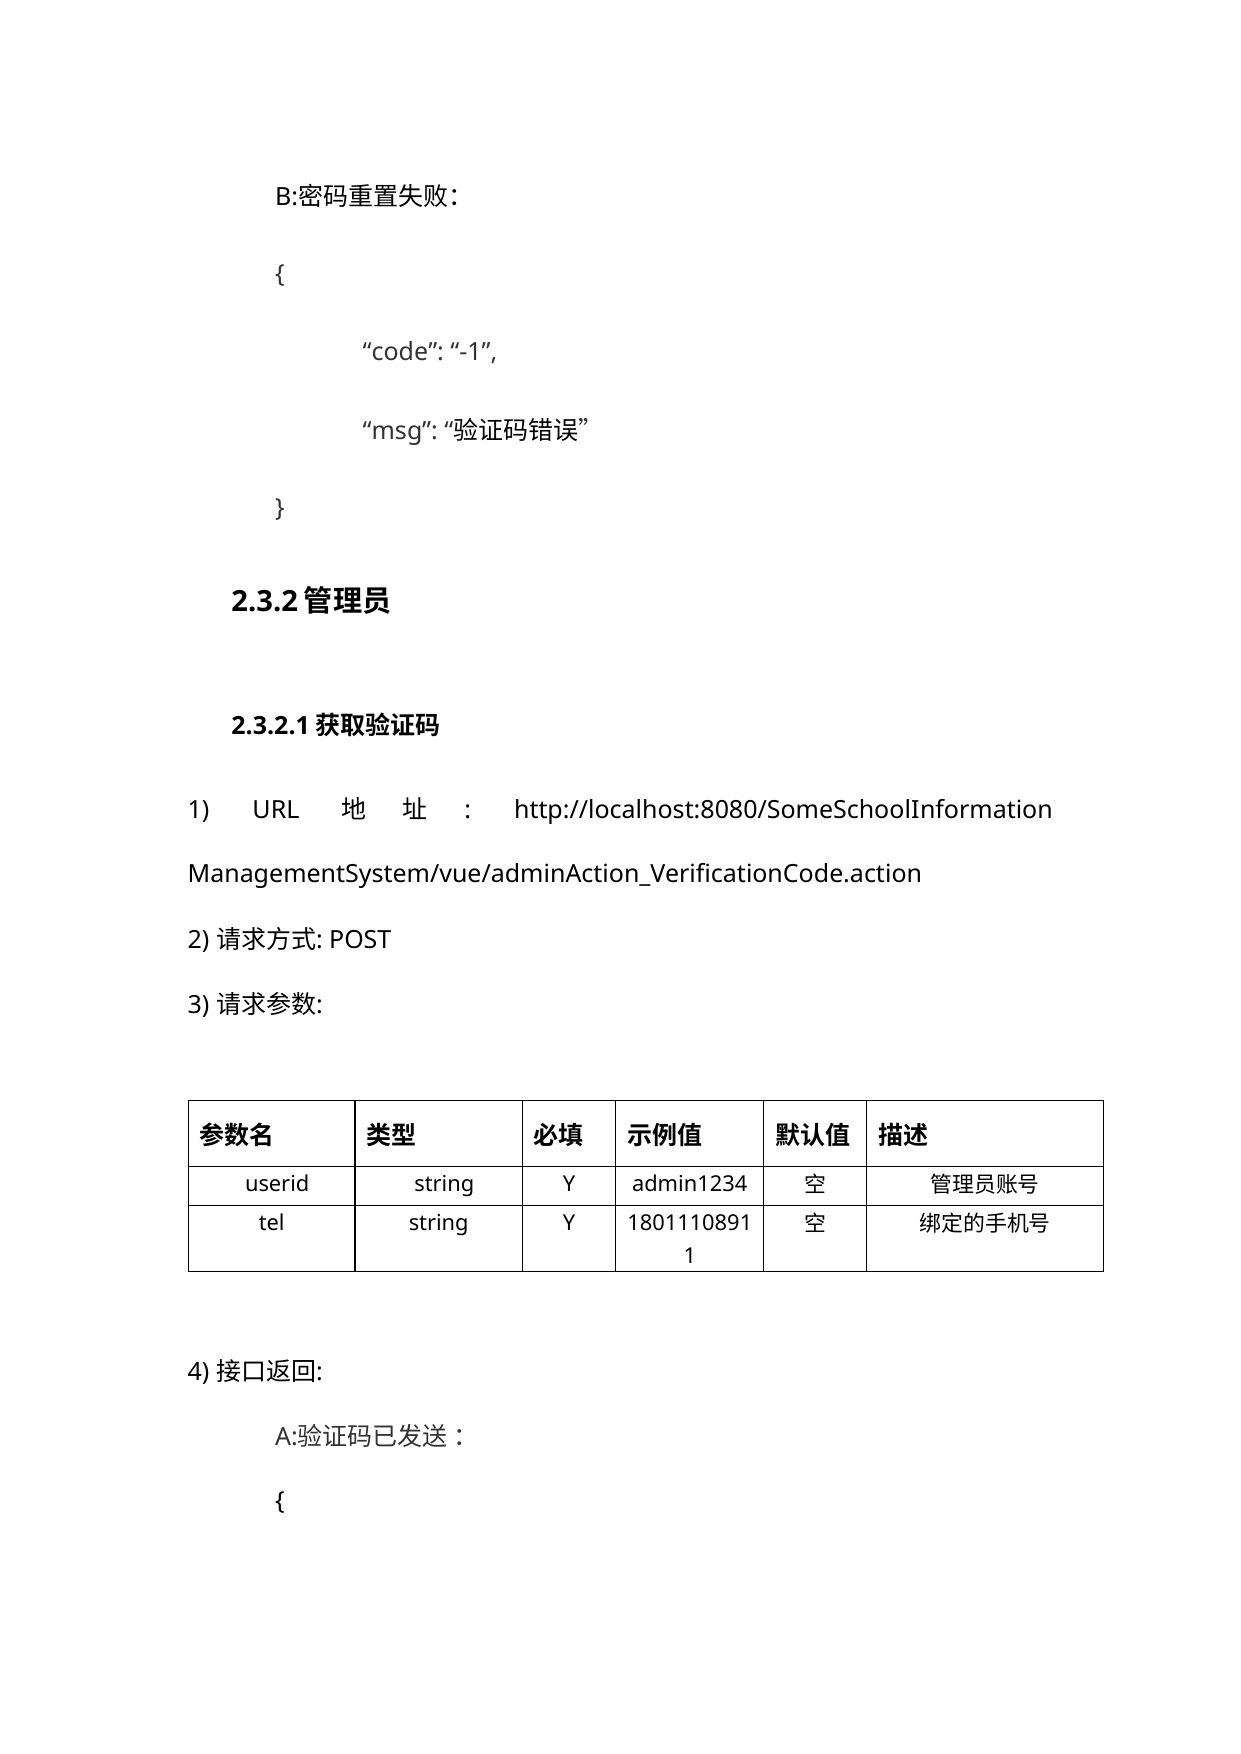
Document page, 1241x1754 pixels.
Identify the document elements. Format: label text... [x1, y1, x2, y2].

text 2) 请求方式: POST [187, 905, 1053, 970]
table_header 参数名 [189, 1101, 354, 1166]
table_cell Y [523, 1167, 615, 1205]
table_cell Y [523, 1206, 615, 1271]
text “code”: “-1”, [319, 318, 1053, 383]
text “msg”: “验证码错误” [319, 396, 1053, 461]
text 3) 请求参数: [187, 970, 1053, 1035]
table_cell string [356, 1206, 522, 1271]
table_header 类型 [356, 1101, 522, 1166]
table_cell 管理员账号 [867, 1167, 1103, 1205]
text { [231, 240, 1053, 305]
text 4) 接口返回: [187, 1337, 1053, 1402]
table_cell 空 [764, 1206, 866, 1271]
table_cell 空 [764, 1167, 866, 1205]
subtitle 2.3.2.1获取验证码 [187, 691, 1053, 756]
text B:密码重置失败： [187, 162, 1053, 227]
table_header 默认值 [764, 1101, 866, 1166]
table_cell userid [189, 1167, 354, 1205]
text A:验证码已发送 ： [231, 1402, 1053, 1467]
text 1) URL地址: http://localhost:8080/SomeSchoolInformation ManagementSystem/vue/adminAction_VerificationCode.action [187, 775, 1053, 905]
table_cell admin1234 [616, 1167, 763, 1205]
table_header 必填 [523, 1101, 615, 1166]
text { [231, 1467, 1053, 1532]
table_cell string [356, 1167, 522, 1205]
subtitle 2.3.2管理员 [187, 566, 1053, 631]
text } [275, 474, 1053, 539]
table_cell 18011108911 [616, 1206, 763, 1271]
table_cell tel [189, 1206, 354, 1271]
table_header 描述 [867, 1101, 1103, 1166]
table_cell 绑定的手机号 [867, 1206, 1103, 1271]
table_header 示例值 [616, 1101, 763, 1166]
